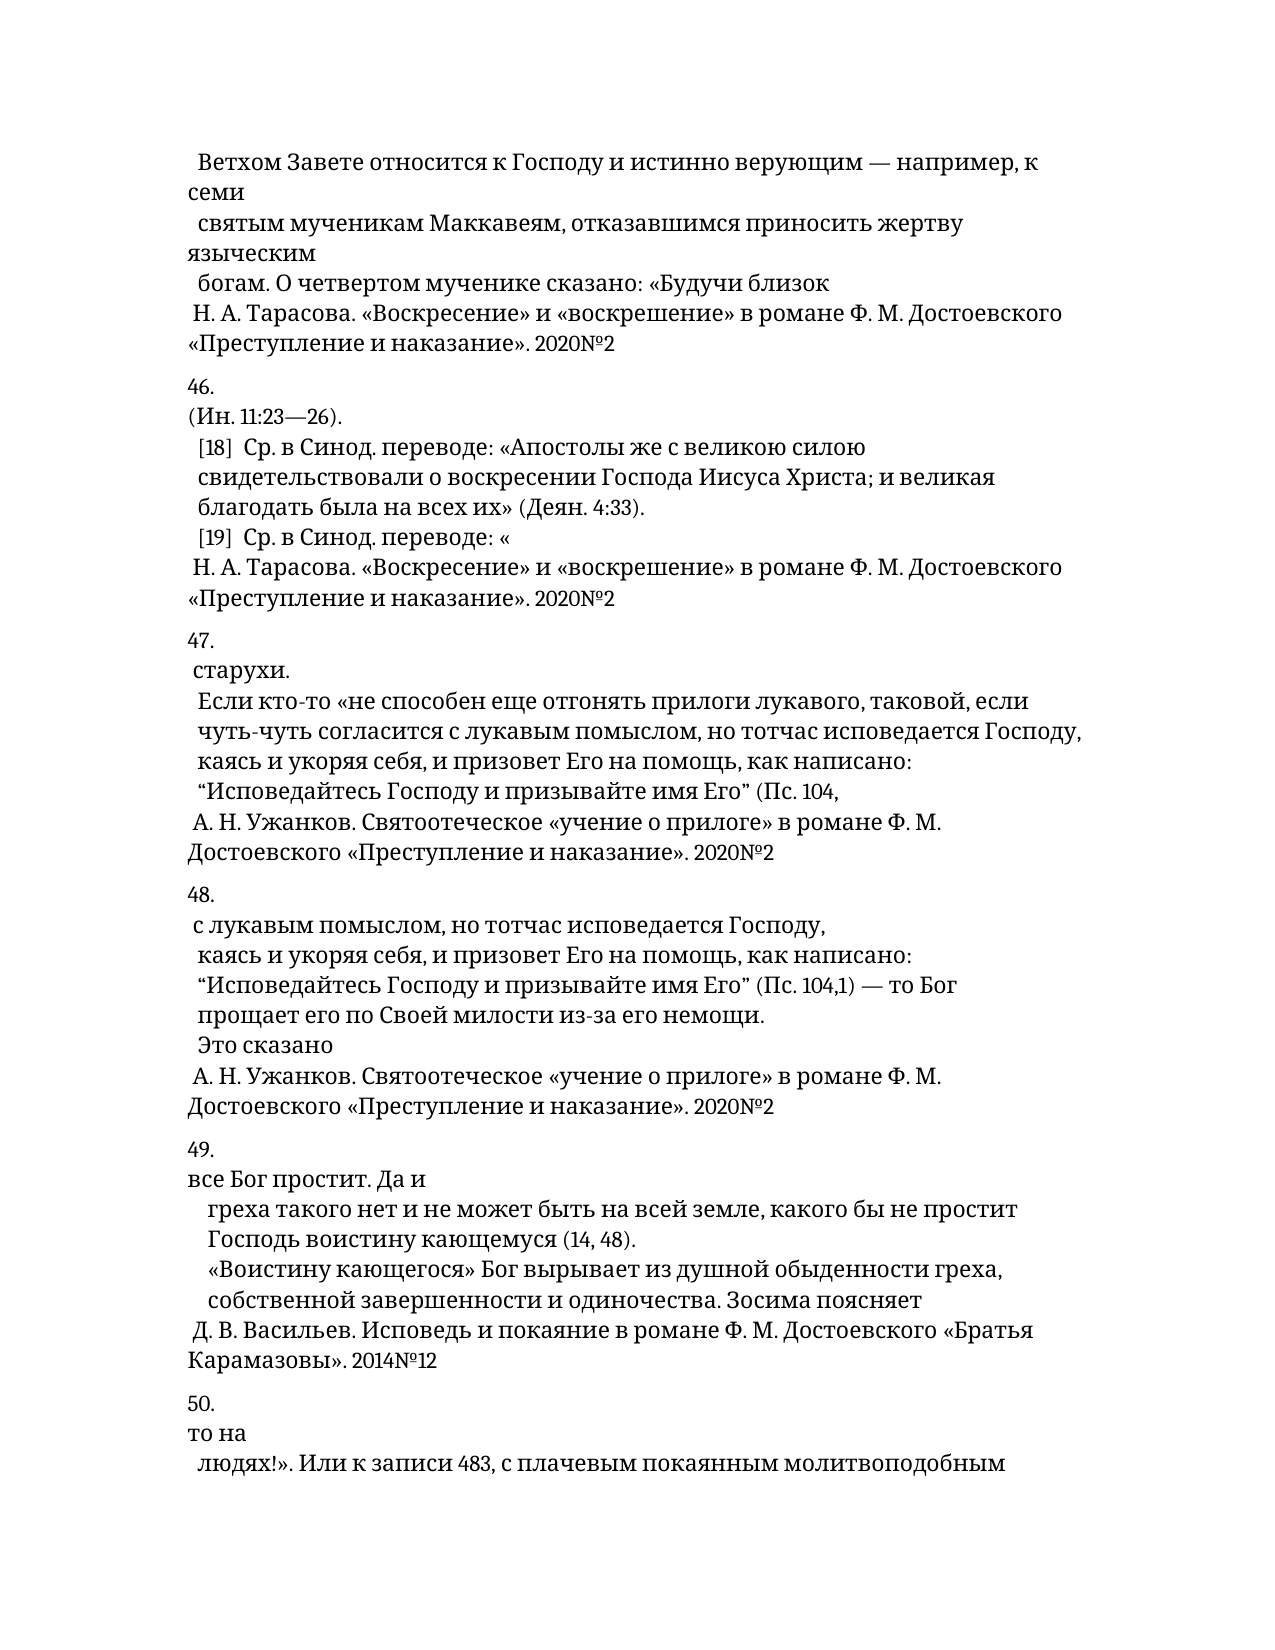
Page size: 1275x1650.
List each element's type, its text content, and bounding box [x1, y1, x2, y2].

text 46. (Ин. 11:23—26). [18] Ср. в Синод. переводе: «Апостолы же с великою силою свидетельствовали о воскресении Господа Иисуса Христа; и великая благодать была на всех их» (Деян. 4:33). [19] Ср. в Синод. переводе: « Н. А. Тарасова. «Воскресение» и «воскрешение» в романе Ф. М. Достоевского «Преступление и наказание». 2020№2 [187, 374, 1087, 612]
text 47. старухи. Если кто-то «не способен еще отгонять прилоги лукавого, таковой, если чуть-чуть согласится с лукавым помыслом, но тотчас исповедается Господу, каясь и укоряя себя, и призовет Его на помощь, как написано: “Исповедайтесь Господу и призывайте имя Его” (Пс. 104, А. Н. Ужанков. Святоотеческое «учение о прилоге» в романе Ф. М. Достоевского «Преступление и наказание». 2020№2 [187, 628, 1087, 866]
text 49. все Бог простит. Да и греха такого нет и не может быть на всей земле, какого бы не простит Господь воистину кающемуся (14, 48). «Воистину кающегося» Бог вырывает из душной обыденности греха, собственной завершенности и одиночества. Зосима поясняет Д. В. Васильев. Исповедь и покаяние в романе Ф. М. Достоевского «Братья Карамазовы». 2014№12 [187, 1136, 1087, 1374]
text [187, 1391, 1087, 1477]
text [187, 150, 1087, 358]
text 48. с лукавым помыслом, но тотчас исповедается Господу, каясь и укоряя себя, и призовет Его на помощь, как написано: “Исповедайтесь Господу и призывайте имя Его” (Пс. 104,1) — то Бог прощает его по Своей милости из-за его немощи. Это сказано А. Н. Ужанков. Святоотеческое «учение о прилоге» в романе Ф. М. Достоевского «Преступление и наказание». 2020№2 [187, 882, 1087, 1120]
